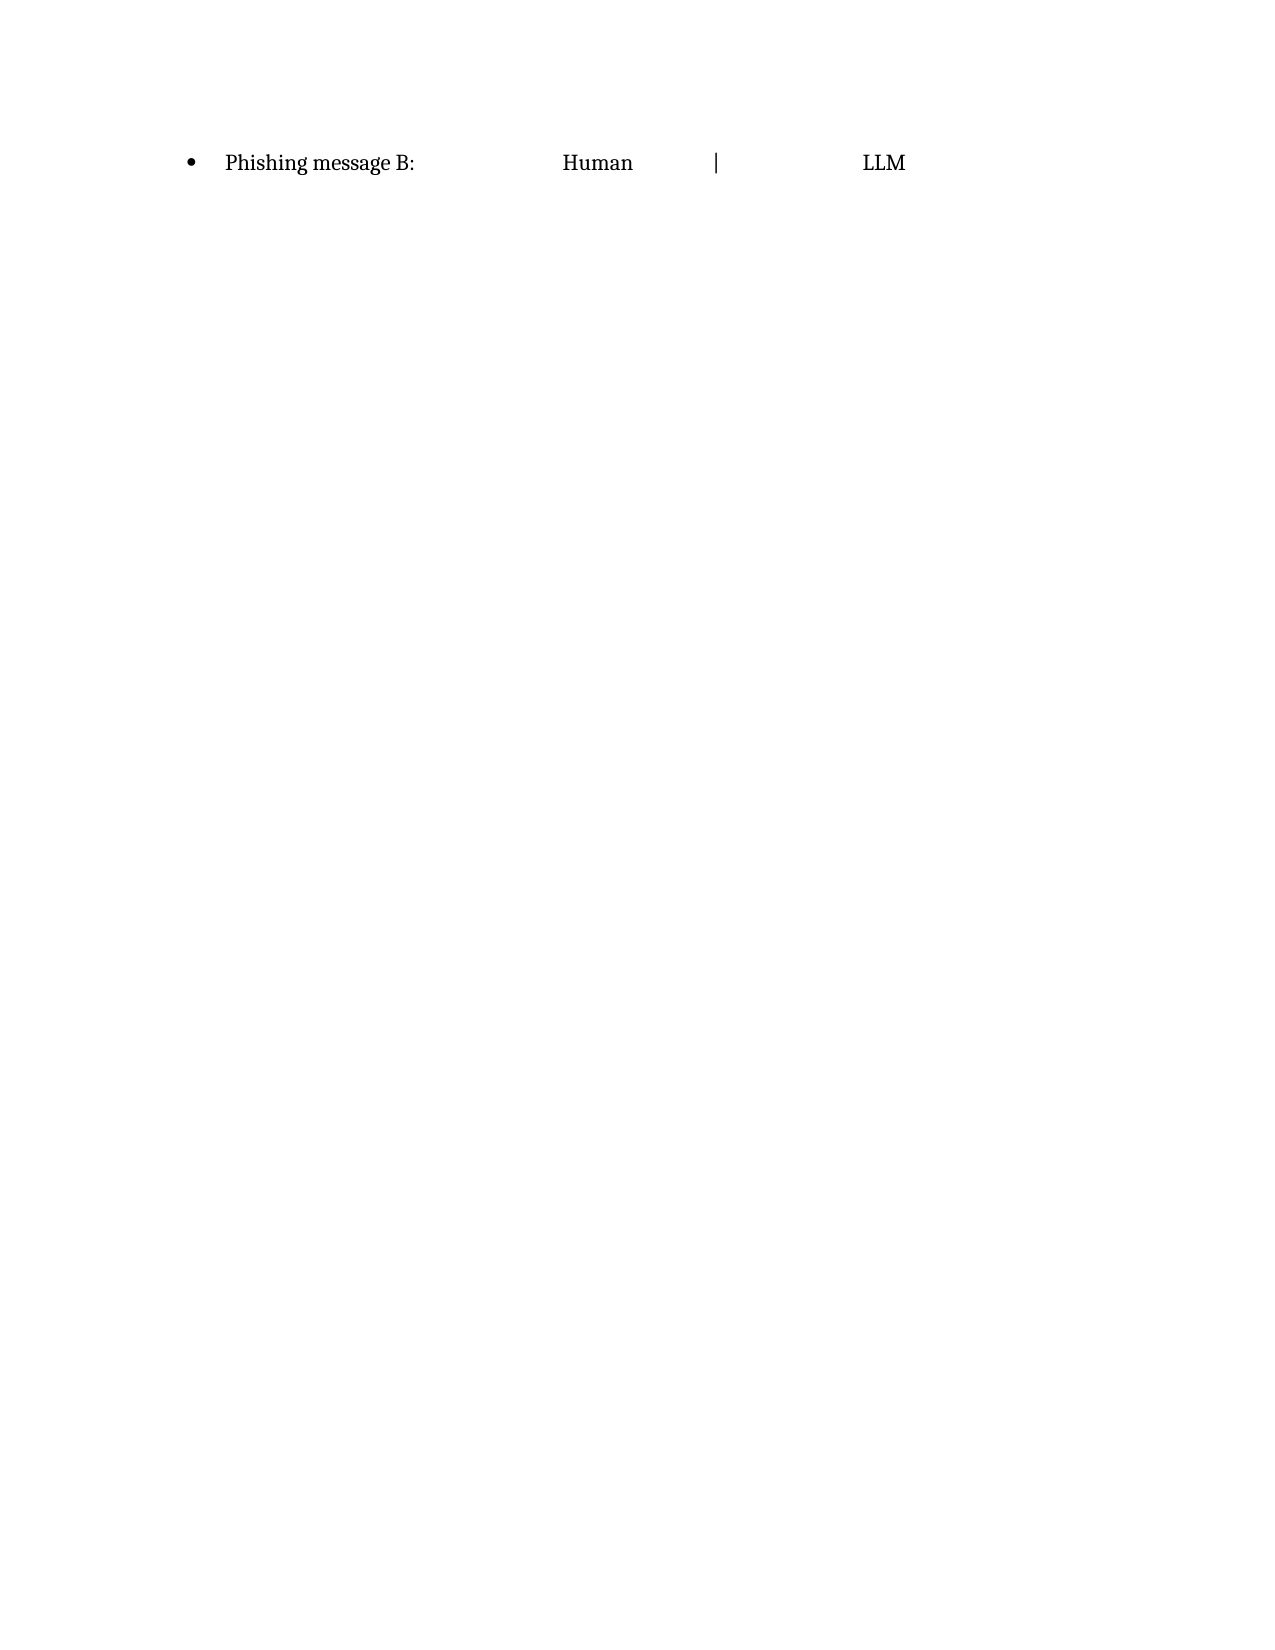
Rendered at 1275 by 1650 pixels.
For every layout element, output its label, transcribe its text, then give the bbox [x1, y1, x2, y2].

list Phishing message B: Human | LLM [187, 150, 1087, 207]
